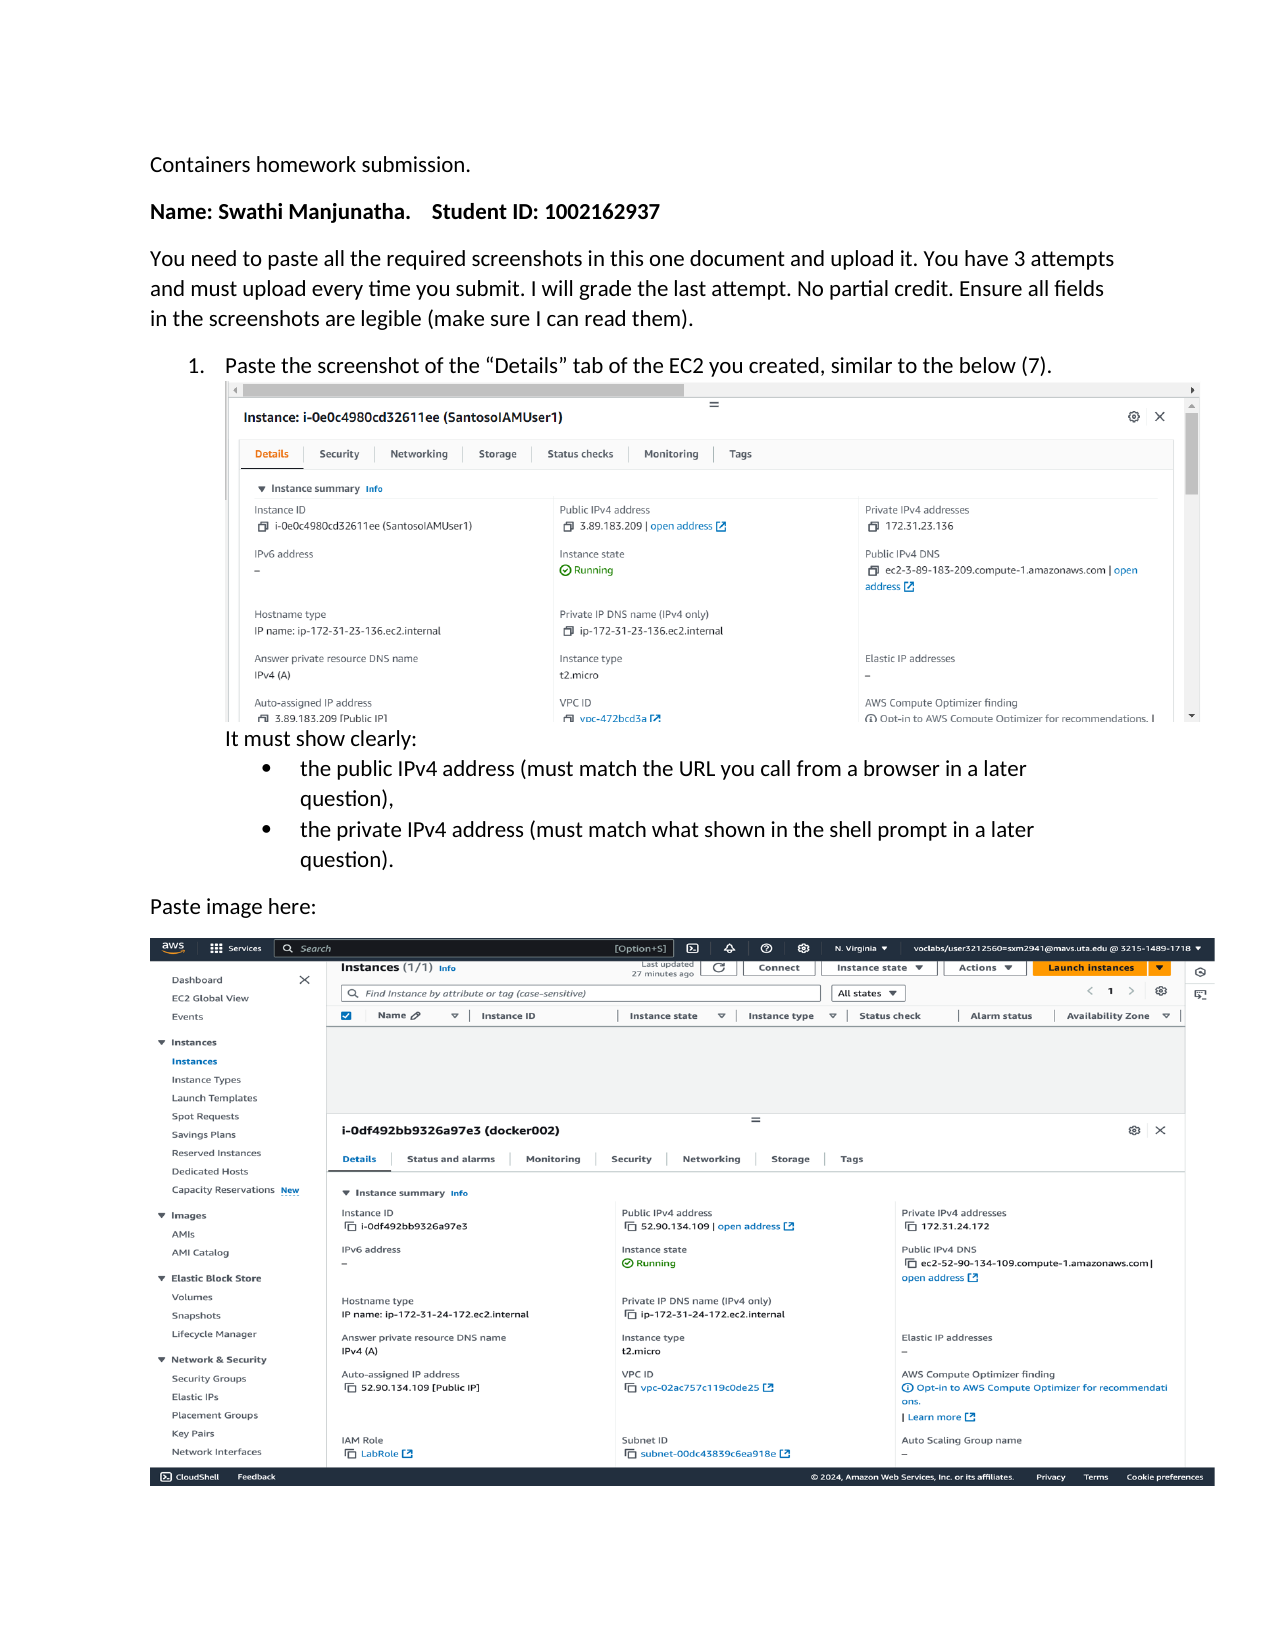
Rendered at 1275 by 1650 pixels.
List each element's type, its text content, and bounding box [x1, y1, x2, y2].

picture [150, 938, 1215, 1486]
list Paste the screenshot of the “Details” tab of the EC2 you created, similar to the below (7). [187, 351, 1125, 379]
list It must show clearly: [225, 724, 1125, 752]
text Name: Swathi Manjunatha. Student ID: 1002162937 [150, 197, 1125, 225]
list the private IPv4 address (must match what shown in the shell prompt in a later question). [262, 815, 1125, 873]
text Containers homework submission. [150, 150, 1125, 178]
text Paste image here: [150, 892, 1125, 920]
text You need to paste all the required screenshots in this one document and upload it. You have 3 attempts and must upload every time you submit. I will grade the last attempt. No partial credit. Ensure all fields in the screenshots are legible (make sure I can read them). [150, 244, 1125, 332]
list the public IPv4 address (must match the URL you call from a browser in a later question), [262, 754, 1125, 813]
picture [225, 381, 1200, 722]
